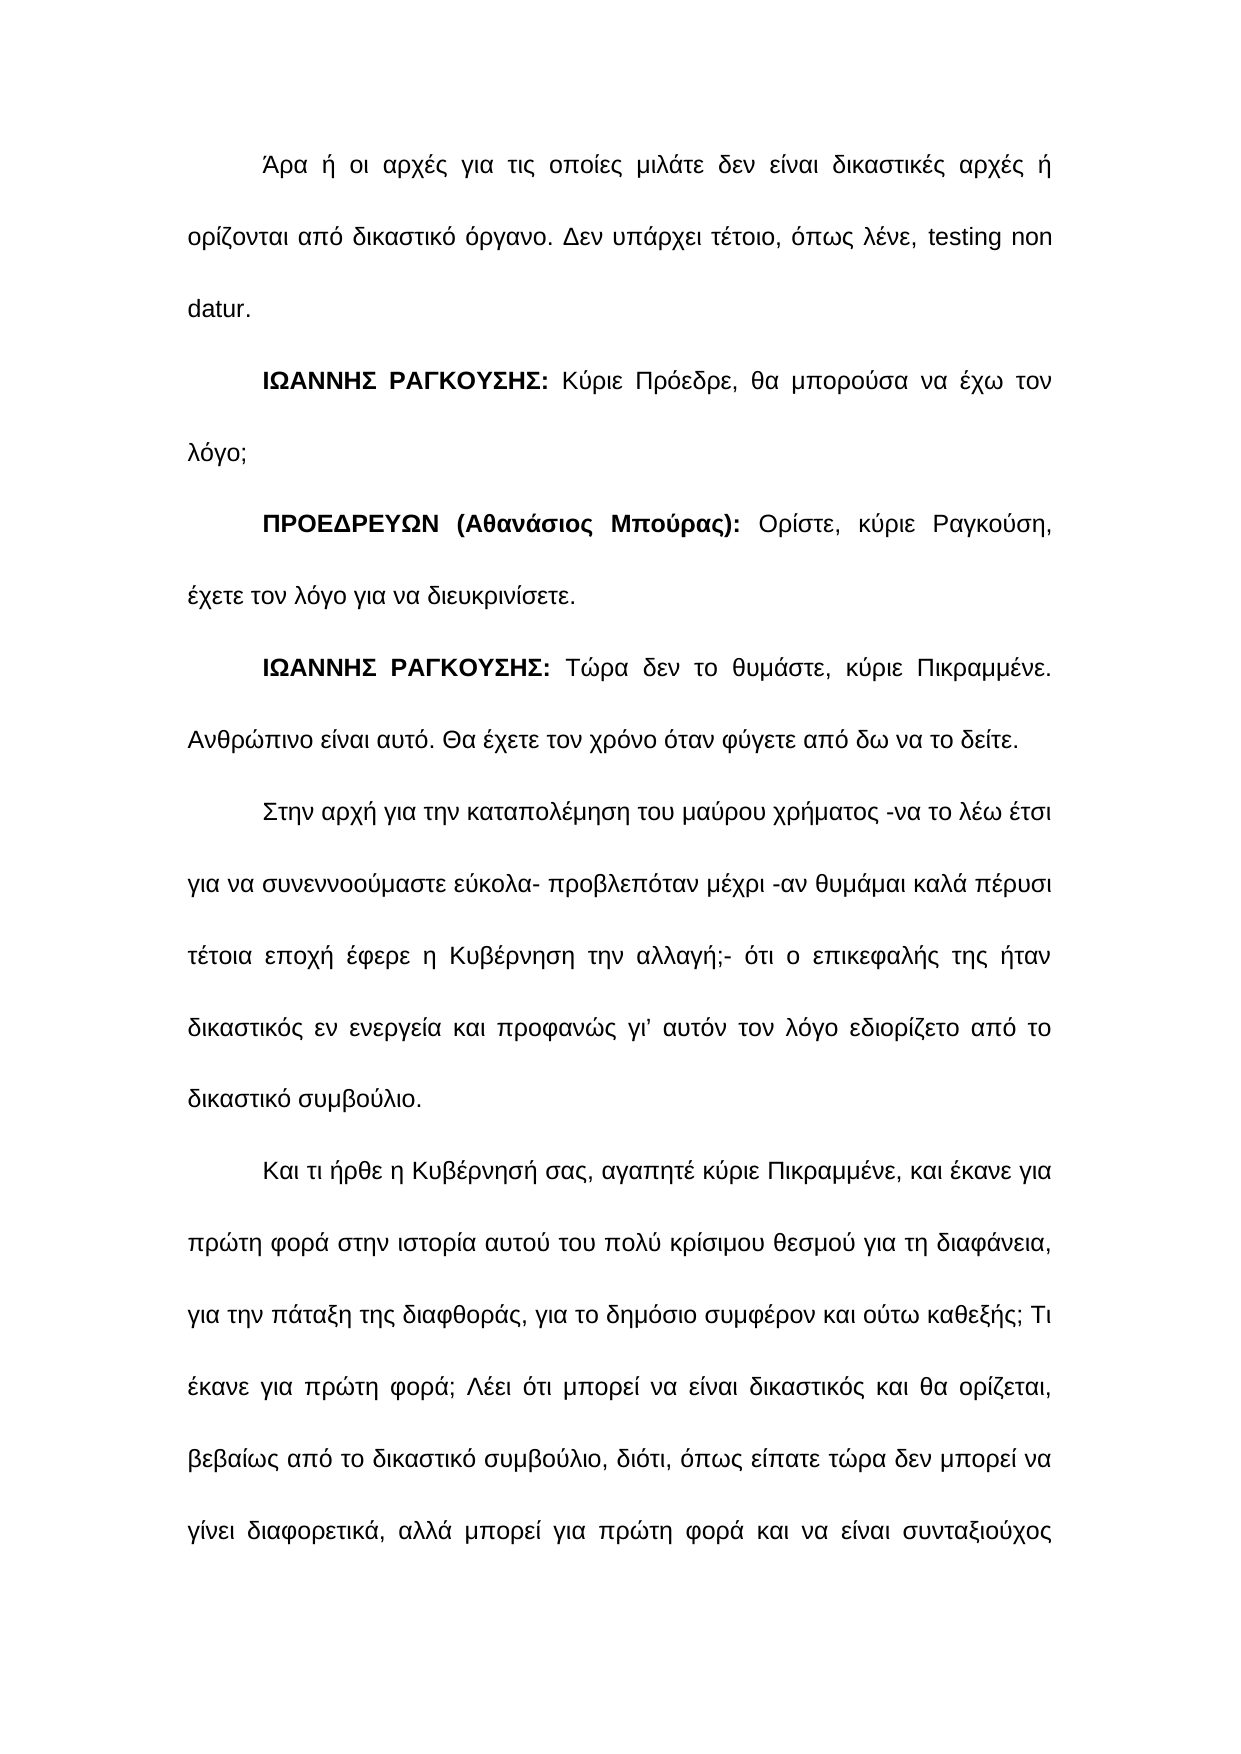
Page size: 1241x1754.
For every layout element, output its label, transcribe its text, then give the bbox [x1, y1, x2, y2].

text ΙΩΑΝΝΗΣ ΡΑΓΚΟΥΣΗΣ: Κύριε Πρόεδρε, θα μπορούσα να έχω τον λόγο; [187, 366, 1053, 466]
text Άρα ή οι αρχές για τις οποίες μιλάτε δεν είναι δικαστικές αρχές ή ορίζονται από δικαστικό όργανο. Δεν υπάρχει τέτοιο, όπως λένε, testing non datur. [187, 150, 1053, 322]
text ΠΡΟΕΔΡΕΥΩΝ (Αθανάσιος Μπούρας): Ορίστε, κύριε Ραγκούση, έχετε τον λόγο για να διευκρινίσετε. [187, 509, 1053, 610]
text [187, 1156, 1053, 1544]
text Στην αρχή για την καταπολέμηση του μαύρου χρήματος -να το λέω έτσι για να συνεννοούμαστε εύκολα- προβλεπόταν μέχρι -αν θυμάμαι καλά πέρυσι τέτοια εποχή έφερε η Κυβέρνηση την αλλαγή;- ότι ο επικεφαλής της ήταν δικαστικός εν ενεργεία και προφανώς γι’ αυτόν τον λόγο εδιορίζετο από το δικαστικό συμβούλιο. [187, 797, 1053, 1113]
text ΙΩΑΝΝΗΣ ΡΑΓΚΟΥΣΗΣ: Τώρα δεν το θυμάστε, κύριε Πικραμμένε. Ανθρώπινο είναι αυτό. Θα έχετε τον χρόνο όταν φύγετε από δω να το δείτε. [187, 653, 1053, 754]
